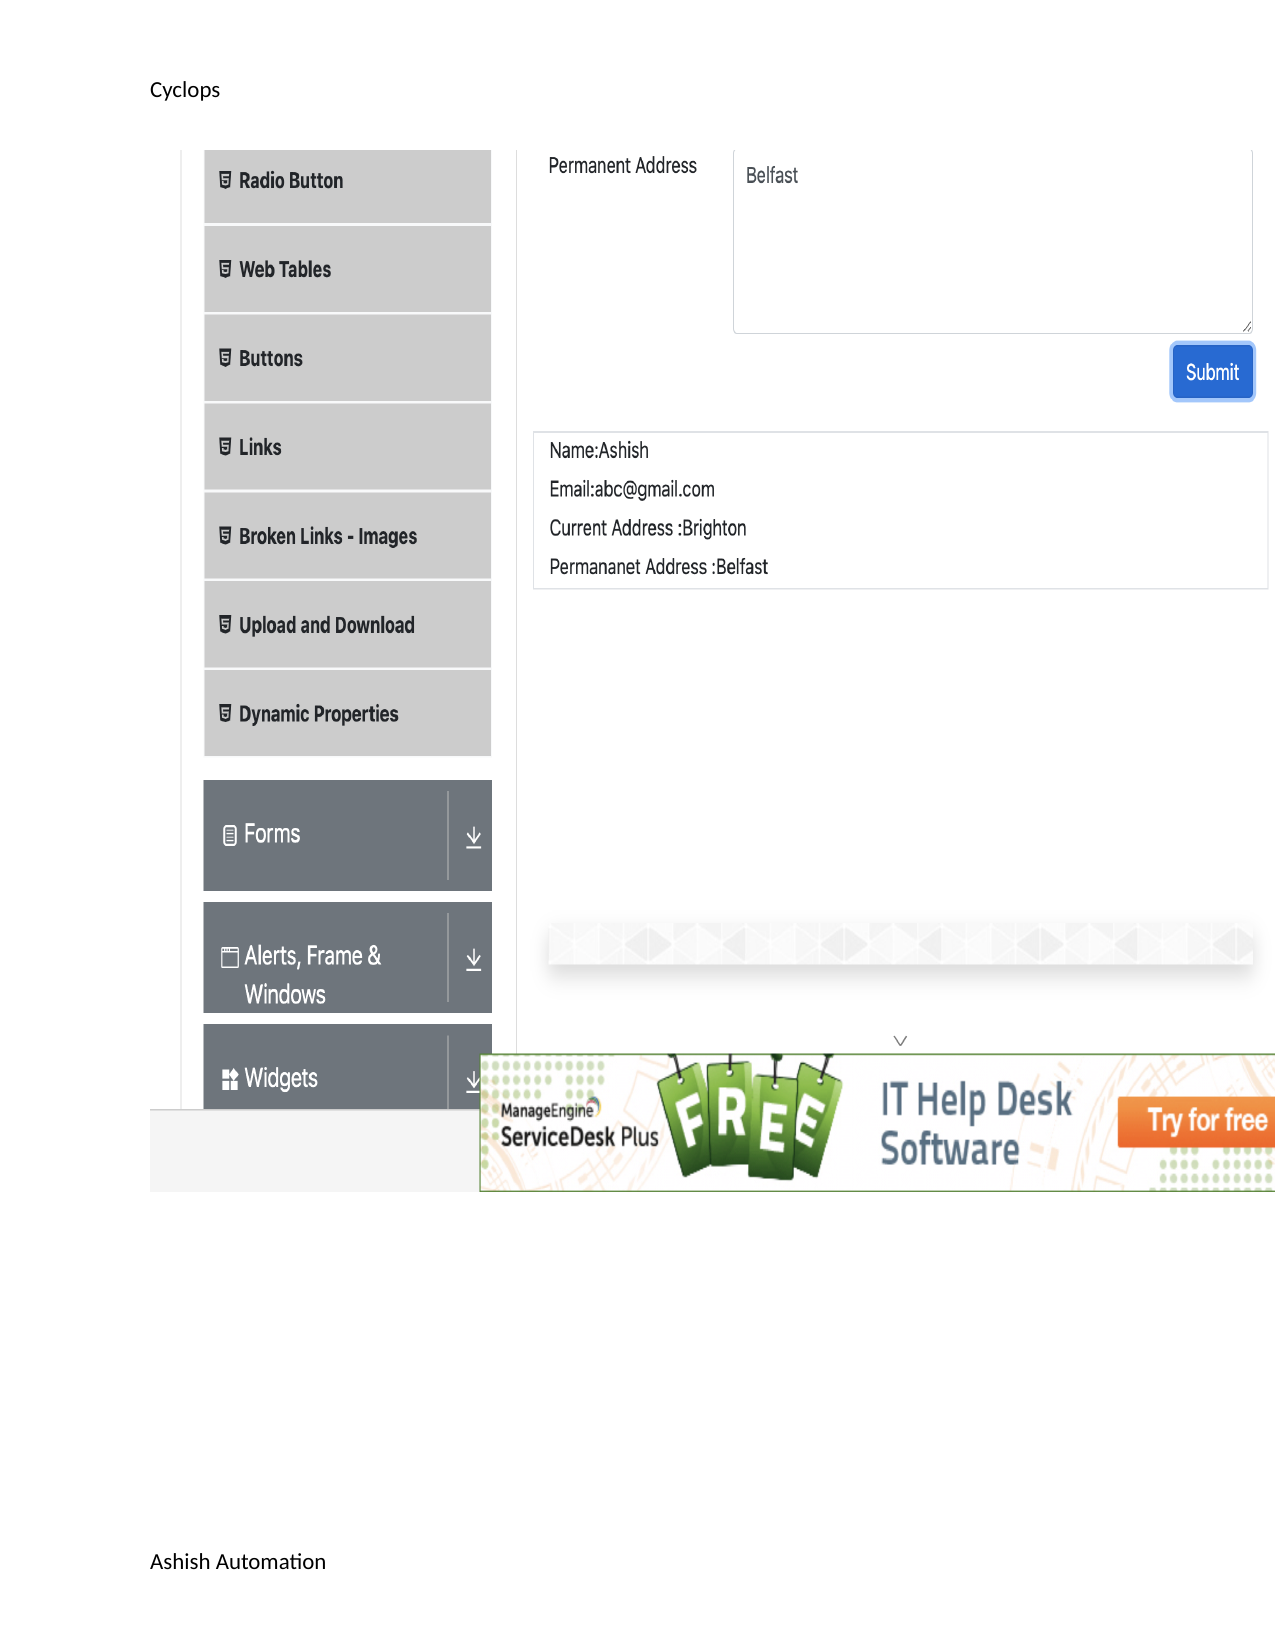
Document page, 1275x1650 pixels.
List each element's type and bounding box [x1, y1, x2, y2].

text [150, 150, 1125, 184]
picture [150, 184, 1275, 1226]
